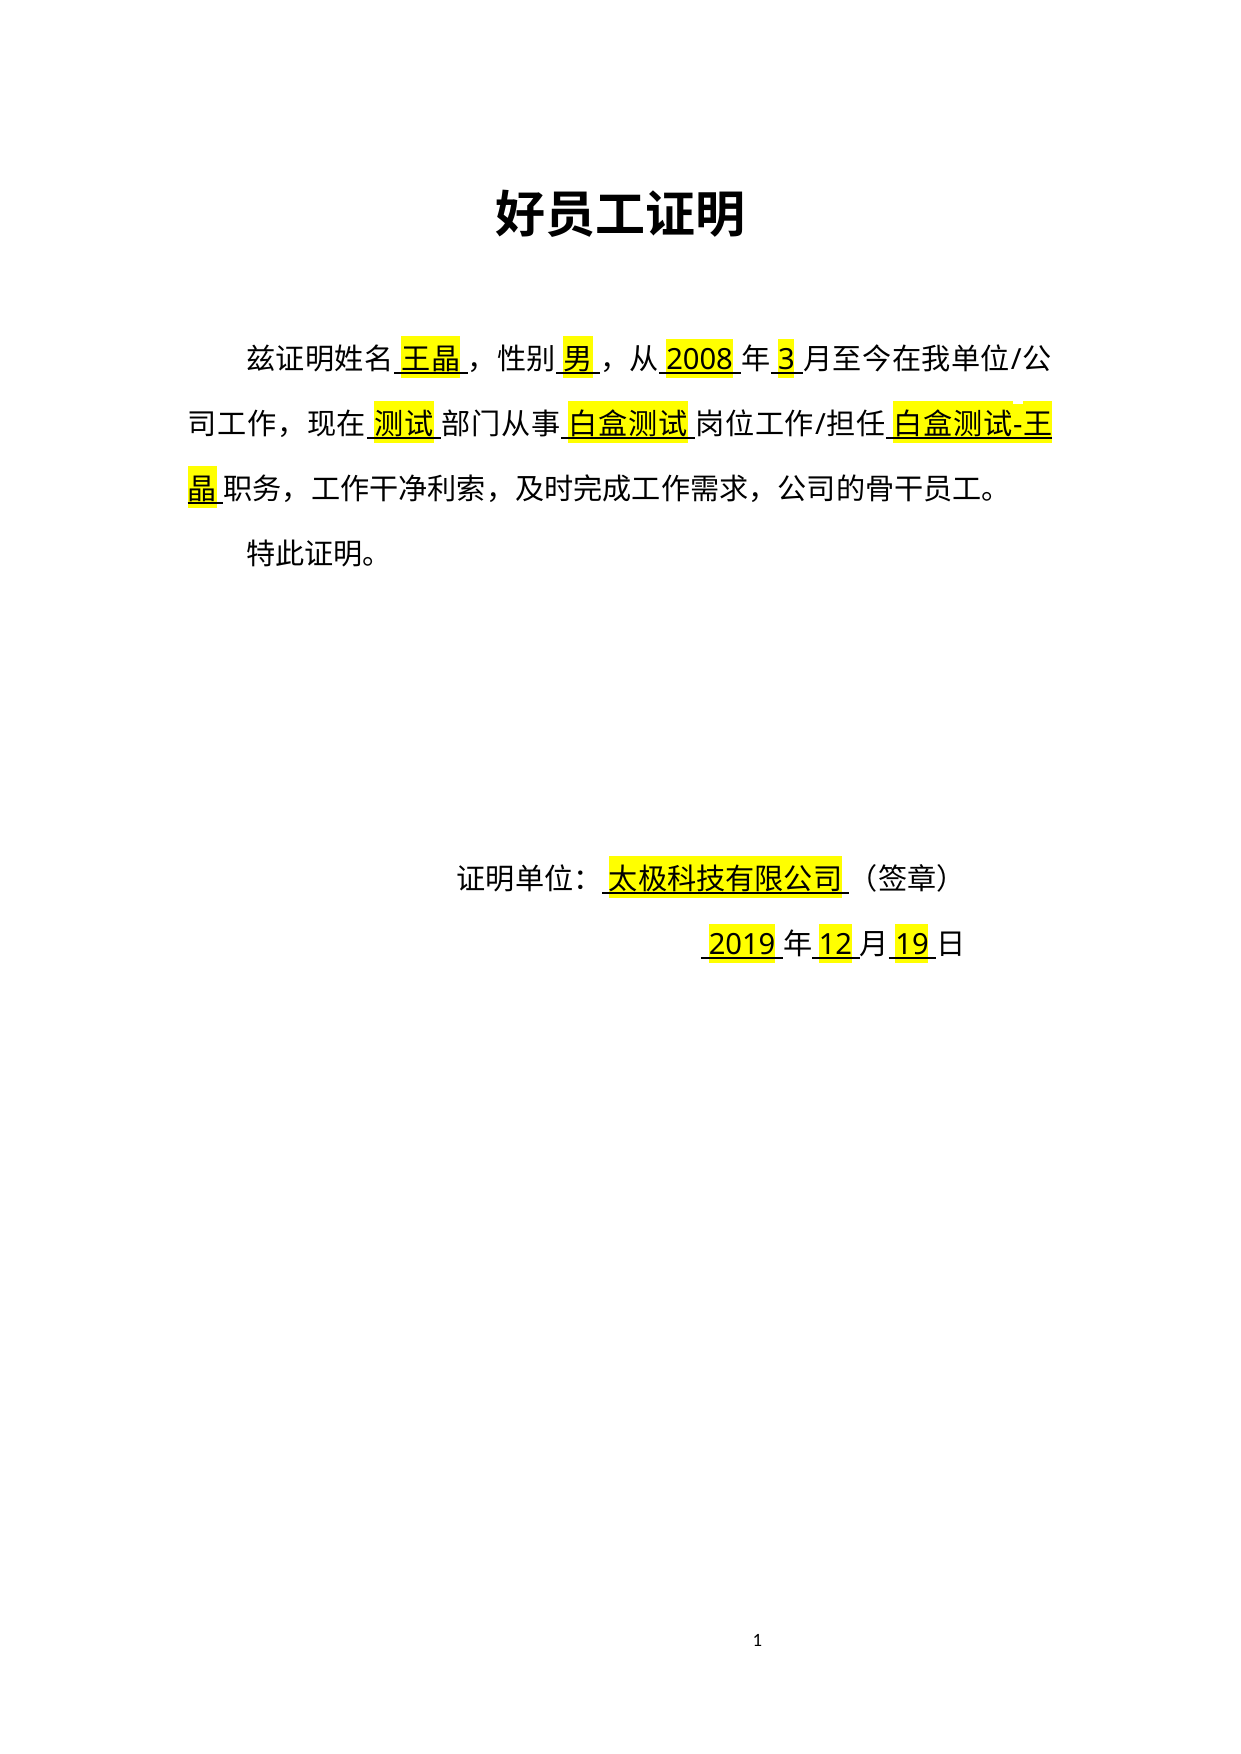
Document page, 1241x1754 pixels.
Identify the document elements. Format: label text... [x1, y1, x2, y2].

text 特此证明。 [187, 519, 1053, 584]
text 兹证明姓名 王晶 ，性别 男 ，从 2008 年 3 月至今在我单位/公司工作，现在 测试 部门从事 白盒测试 岗位工作/担任 白盒测试-王晶 职务，工作干净利索，及时完成工作需求，公司的骨干员工。 [187, 324, 1053, 519]
text 好员工证明 [187, 162, 1053, 259]
text 2019 年 12 月 19 日 [187, 909, 965, 974]
text 证明单位： 太极科技有限公司 （签章） [187, 844, 965, 909]
